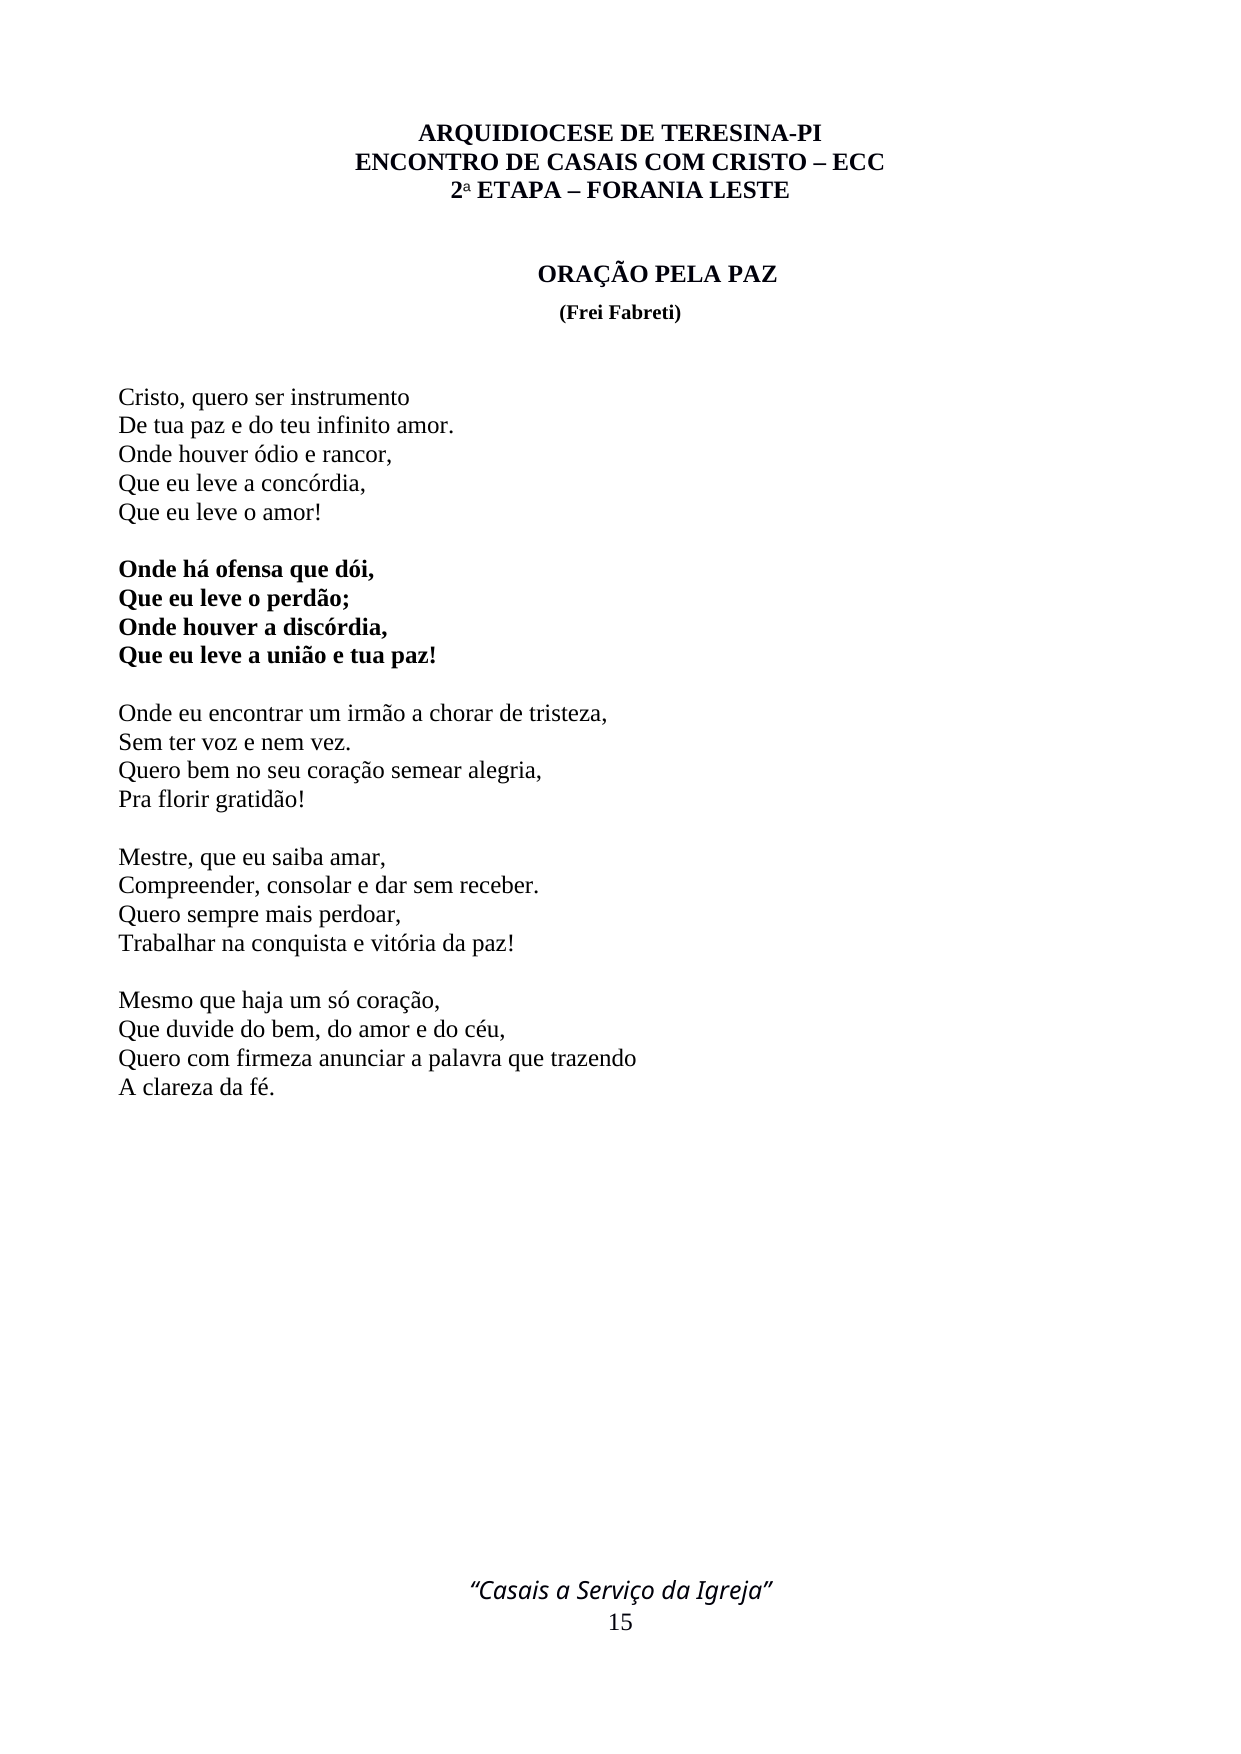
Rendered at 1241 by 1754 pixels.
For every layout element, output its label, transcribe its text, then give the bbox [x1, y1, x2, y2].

text Quero sempre mais perdoar, [118, 899, 1122, 928]
subtitle ORAÇÃO PELA PAZ [118, 259, 1122, 288]
text Que eu leve a união e tua paz! [118, 640, 1122, 669]
text De tua paz e do teu infinito amor. [118, 410, 1122, 439]
text Onde houver a discórdia, [118, 612, 1122, 640]
text A clareza da fé. [118, 1072, 1122, 1100]
text Onde eu encontrar um irmão a chorar de tristeza, [118, 698, 1122, 727]
text Que eu leve a concórdia, [118, 468, 1122, 497]
text Compreender, consolar e dar sem receber. [118, 870, 1122, 899]
text Sem ter voz e nem vez. [118, 727, 1122, 755]
text Que duvide do bem, do amor e do céu, [118, 1014, 1122, 1043]
text Quero com firmeza anunciar a palavra que trazendo [118, 1043, 1122, 1072]
text Cristo, quero ser instrumento [118, 382, 1122, 410]
text Mesmo que haja um só coração, [118, 985, 1122, 1014]
text Quero bem no seu coração semear alegria, [118, 755, 1122, 784]
text Que eu leve o amor! [118, 497, 1122, 525]
text (Frei Fabreti) [118, 300, 1122, 324]
text Pra florir gratidão! [118, 784, 1122, 813]
text Onde houver ódio e rancor, [118, 439, 1122, 468]
text Que eu leve o perdão; [118, 583, 1122, 612]
text Onde há ofensa que dói, [118, 554, 1122, 583]
text Trabalhar na conquista e vitória da paz! [118, 928, 1122, 957]
text Mestre, que eu saiba amar, [118, 842, 1122, 870]
